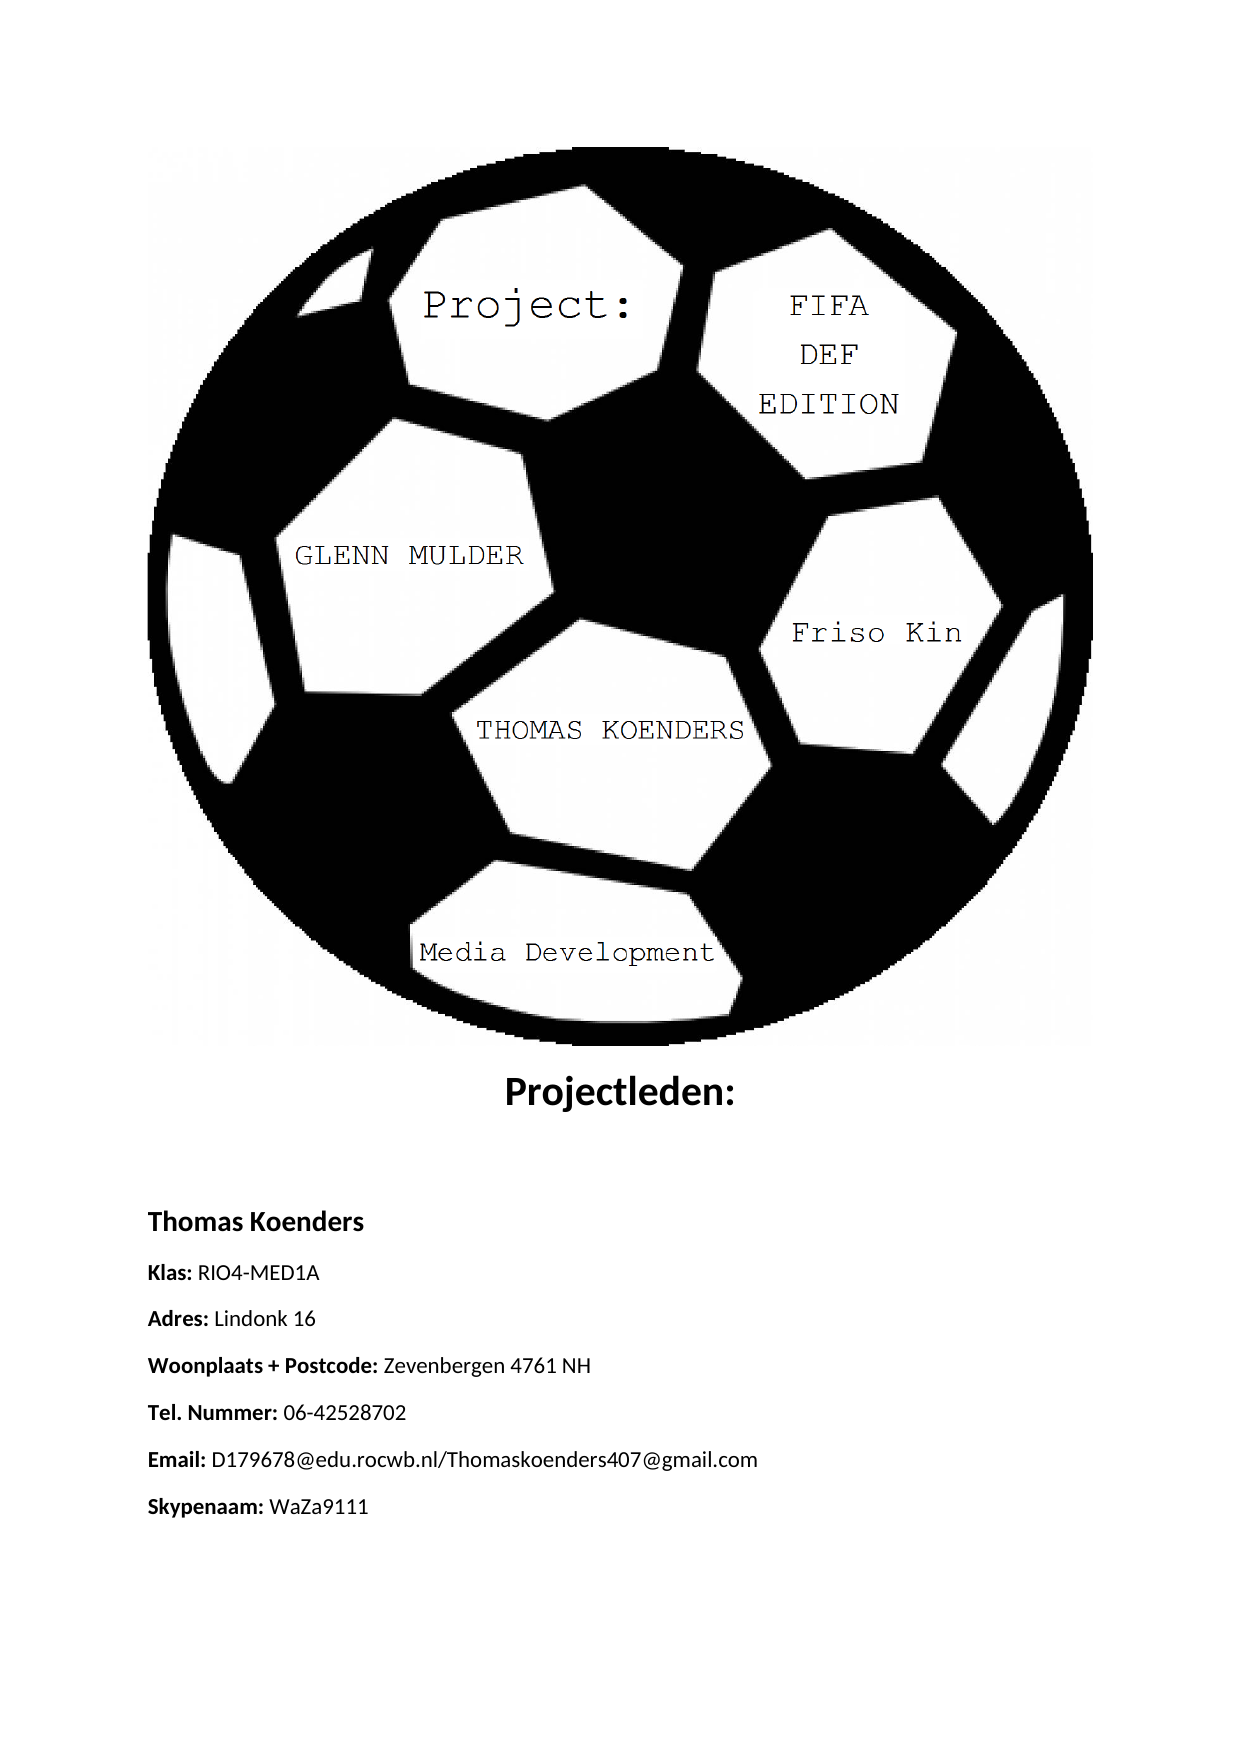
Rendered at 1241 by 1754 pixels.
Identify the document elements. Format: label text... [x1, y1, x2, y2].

text Email: D179678@edu.rocwb.nl/Thomaskoenders407@gmail.com [148, 1445, 1093, 1473]
text Klas: RIO4-MED1A [148, 1258, 1093, 1286]
text Skypenaam: WaZa9111 [148, 1492, 1093, 1520]
text Adres: Lindonk 16 [148, 1304, 1093, 1333]
text Woonplaats + Postcode: Zevenbergen 4761 NH [148, 1351, 1093, 1379]
text Thomas Koenders [148, 1203, 1093, 1238]
picture [147, 147, 1093, 1046]
text Projectleden: [148, 1065, 1093, 1116]
text Tel. Nummer: 06-42528702 [148, 1398, 1093, 1426]
